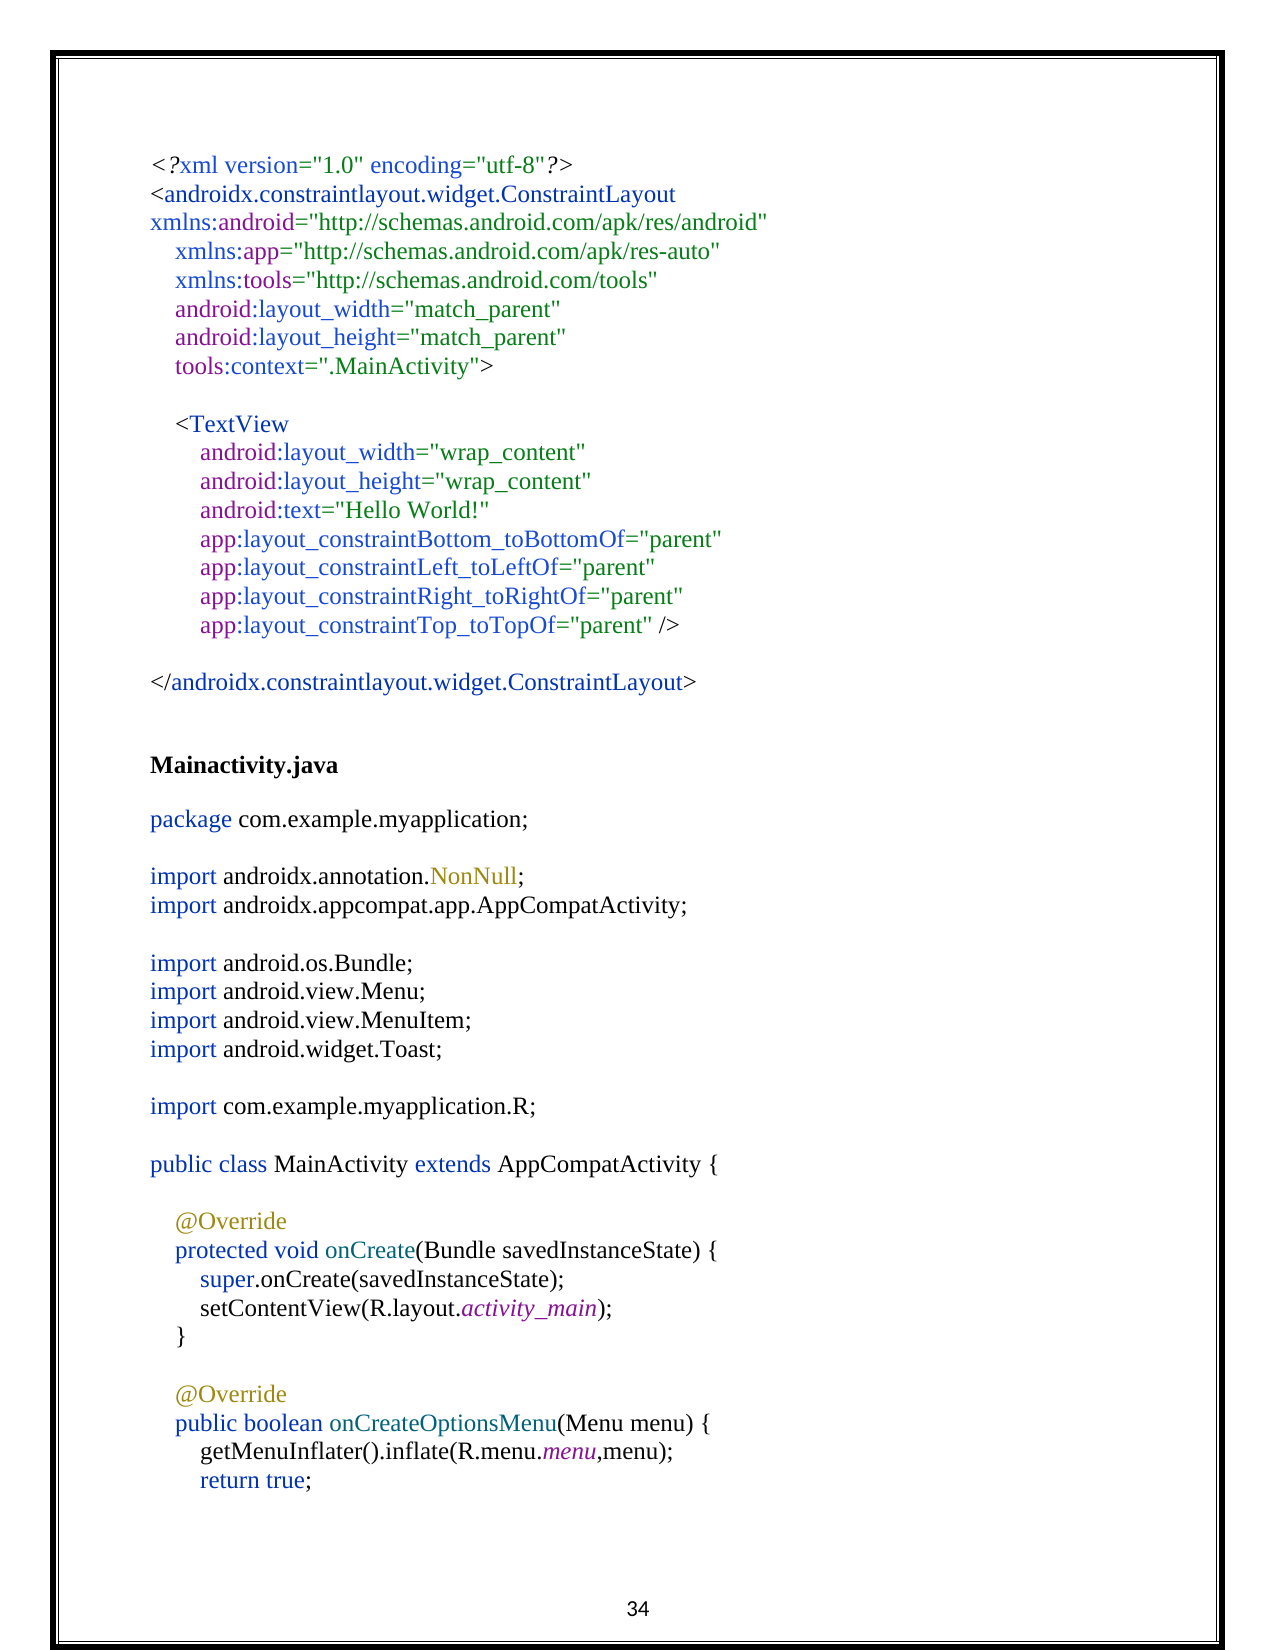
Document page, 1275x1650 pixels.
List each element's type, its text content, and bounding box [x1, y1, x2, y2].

text <?xml version="1.0" encoding="utf-8"?> <androidx.constraintlayout.widget.ConstraintLayout xmlns:android="http://schemas.android.com/apk/res/android" xmlns:app="http://schemas.android.com/apk/res-auto" xmlns:tools="http://schemas.android.com/tools" android:layout_width="match_parent" android:layout_height="match_parent" tools:context=".MainActivity"> <TextView android:layout_width="wrap_content" android:layout_height="wrap_content" android:text="Hello World!" app:layout_constraintBottom_toBottomOf="parent" app:layout_constraintLeft_toLeftOf="parent" app:layout_constraintRight_toRightOf="parent" app:layout_constraintTop_toTopOf="parent" /> </androidx.constraintlayout.widget.ConstraintLayout> [150, 150, 1125, 696]
text Mainactivity.java [150, 750, 1125, 779]
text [150, 804, 1125, 1494]
